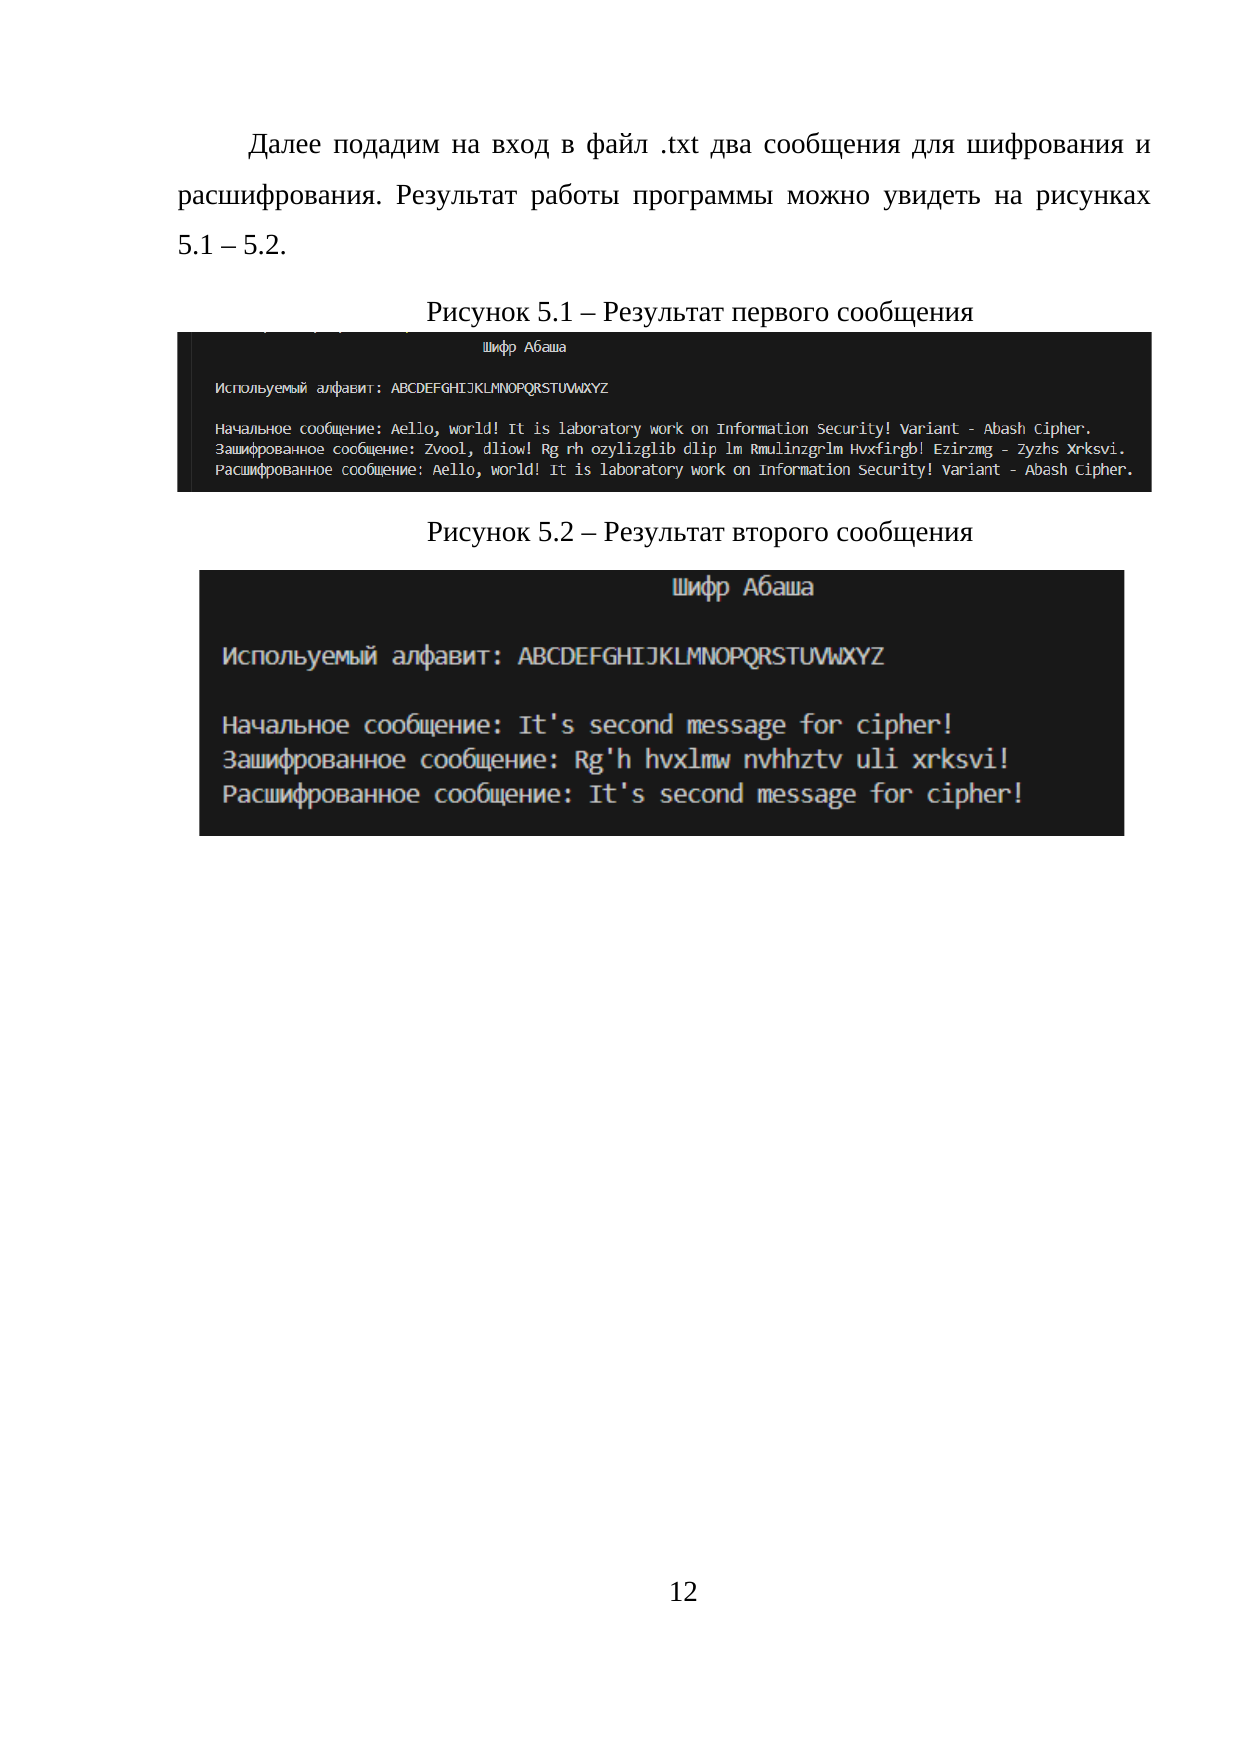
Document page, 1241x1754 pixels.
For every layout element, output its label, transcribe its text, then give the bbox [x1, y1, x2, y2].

picture [177, 332, 1152, 492]
text Далее подадим на вход в файл .txt два сообщения для шифрования и расшифрования. Результат работы программы можно увидеть на рисунках 5.1 – 5.2. [177, 127, 1152, 261]
text Рисунок 5.1 – Результат первого сообщения [177, 294, 1152, 328]
text Рисунок 5.2 – Результат второго сообщения [177, 492, 1152, 547]
picture [199, 570, 1125, 836]
